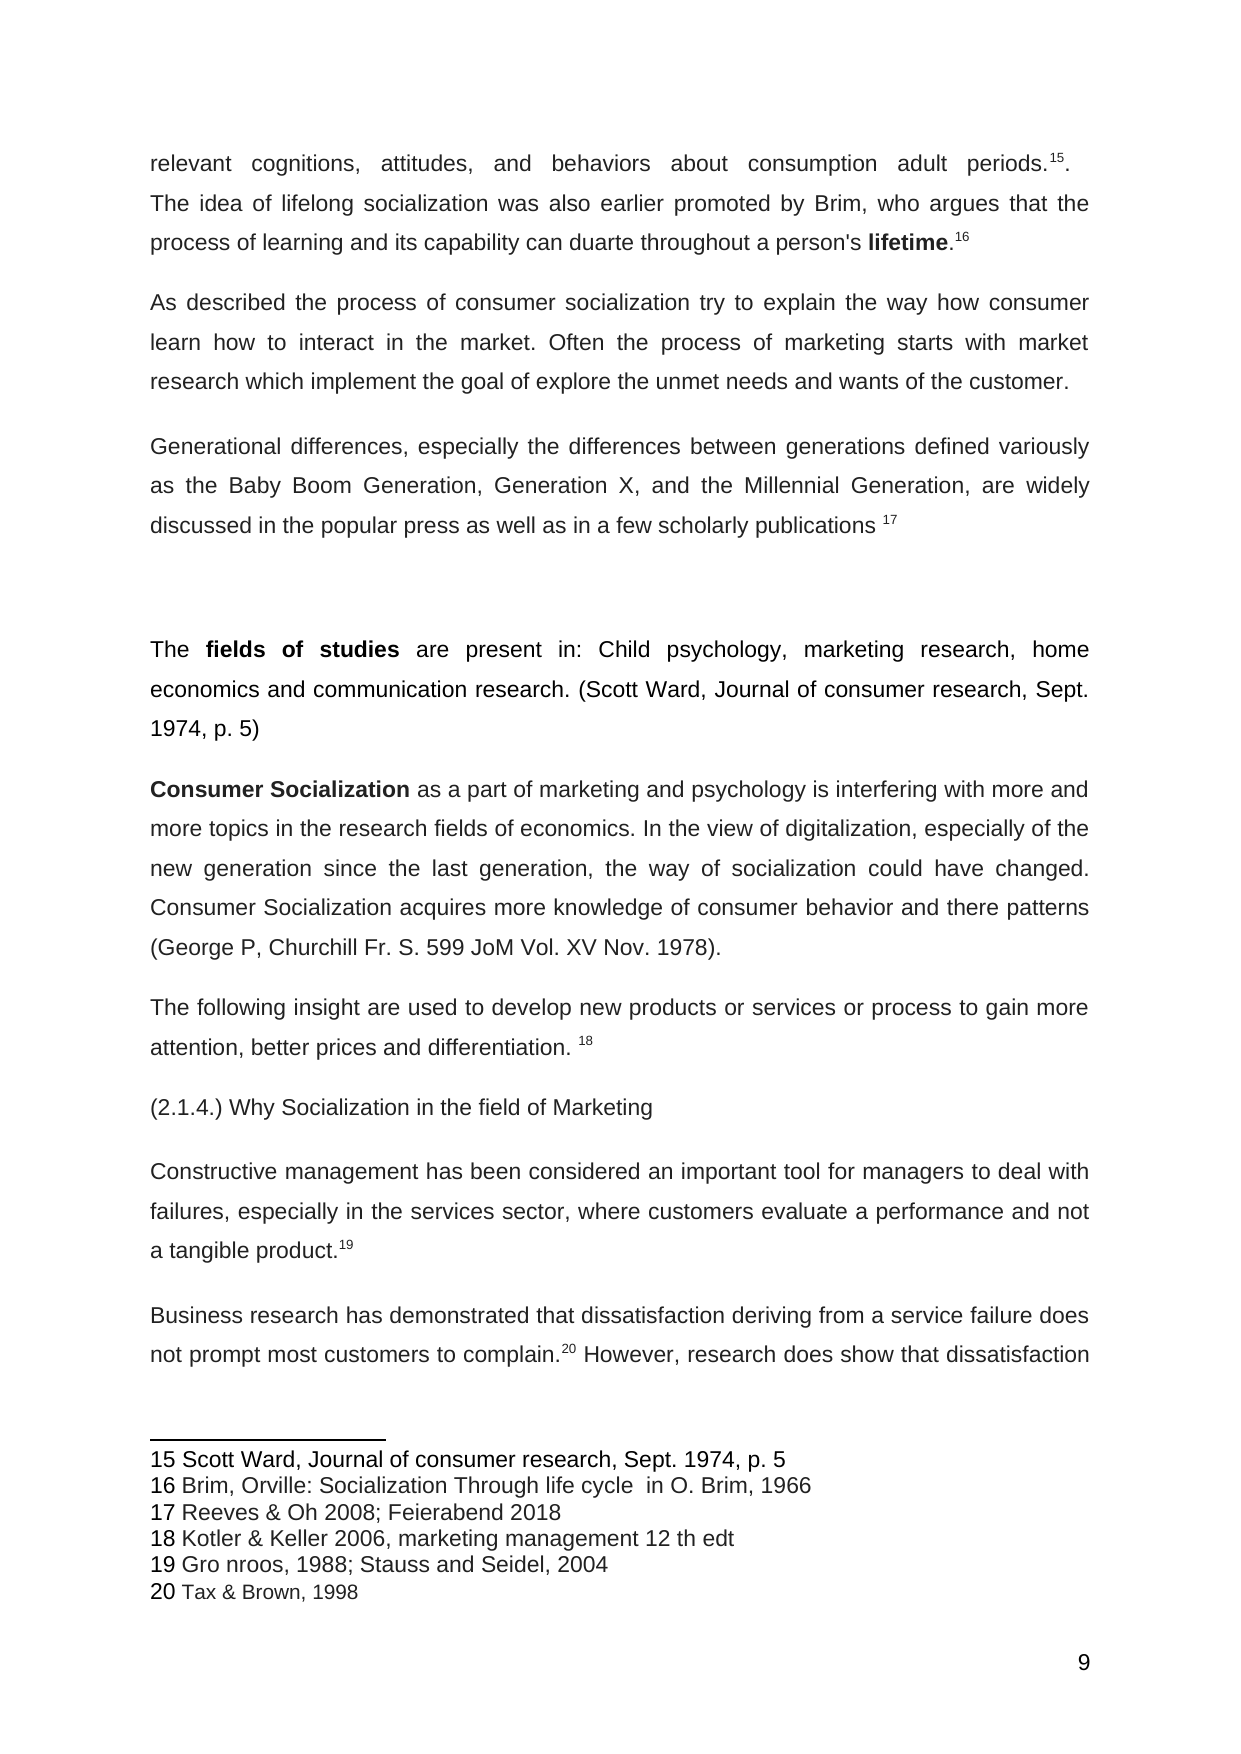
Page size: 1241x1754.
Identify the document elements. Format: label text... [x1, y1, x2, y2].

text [150, 150, 1090, 255]
text Generational differences, especially the differences between generations defined variously as the Baby Boom Generation, Generation X, and the Millennial Generation, are widely discussed in the popular press as well as in a few scholarly publications [150, 433, 1090, 538]
text The following insight are used to develop new products or services or process to gain more attention, better prices and differentiation. [150, 994, 1090, 1060]
text Constructive management has been considered an important tool for managers to deal with failures, especially in the services sector, where customers evaluate a performance and not a tangible product. [150, 1158, 1090, 1263]
text As described the process of consumer socialization try to explain the way how consumer learn how to interact in the market. Often the process of marketing starts with market research which implement the goal of explore the unmet needs and wants of the customer. [150, 289, 1090, 394]
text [150, 1302, 1090, 1367]
text Consumer Socialization as a part of marketing and psychology is interfering with more and more topics in the research fields of economics. In the view of digitalization, especially of the new generation since the last generation, the way of socialization could have changed. Consumer Socialization acquires more knowledge of consumer behavior and there patterns (George P, Churchill Fr. S. 599 JoM Vol. XV Nov. 1978). [150, 776, 1090, 960]
text (2.1.4.) Why Socialization in the field of Marketing [150, 1094, 1090, 1120]
text The fields of studies are present in: Child psychology, marketing research, home economics and communication research. (Scott Ward, Journal of consumer research, Sept. 1974, p. 5) [150, 636, 1090, 742]
